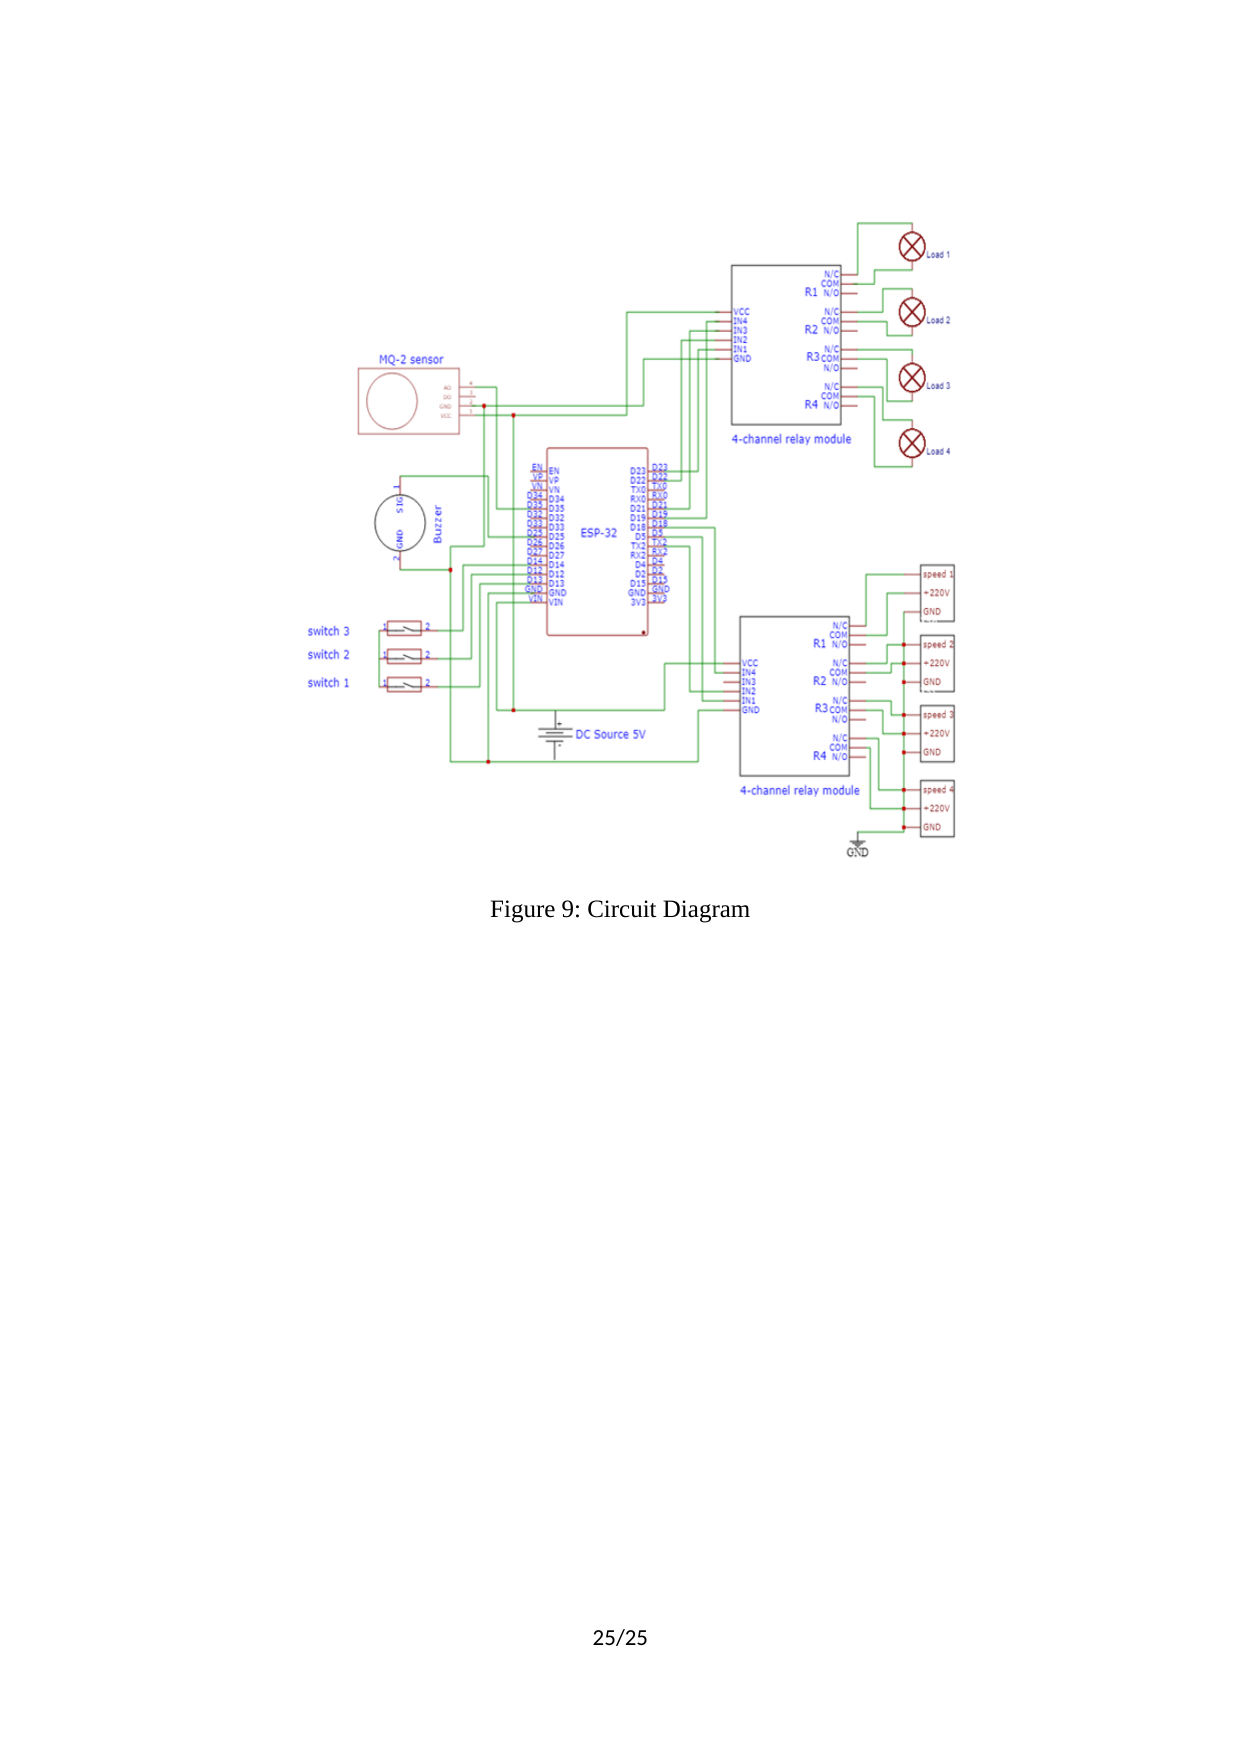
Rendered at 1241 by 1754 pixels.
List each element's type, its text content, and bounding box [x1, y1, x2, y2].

picture [150, 209, 1090, 864]
text Figure 9: Circuit Diagram [150, 894, 1090, 923]
